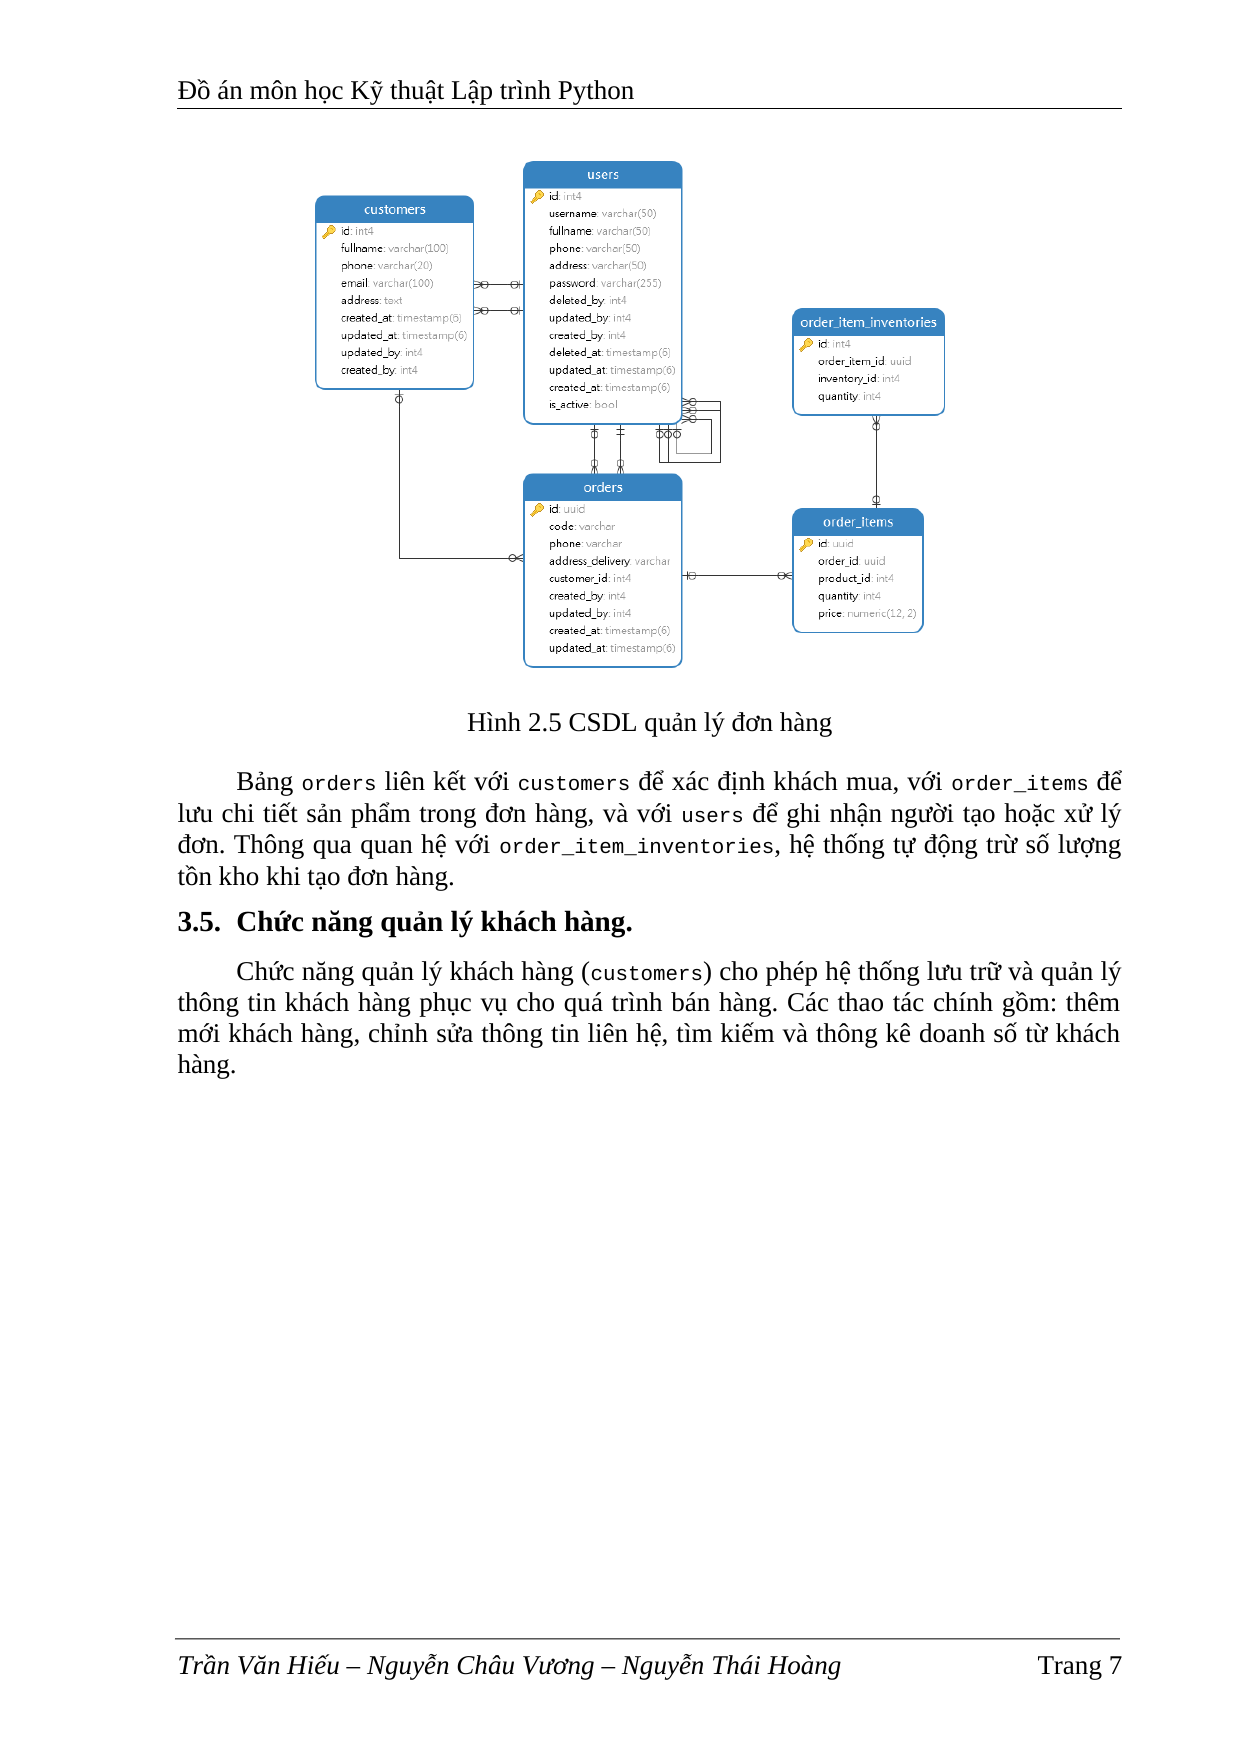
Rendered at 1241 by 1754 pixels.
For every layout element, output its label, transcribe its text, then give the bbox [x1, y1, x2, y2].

text Hình 2.5 CSDL quản lý đơn hàng [177, 706, 1122, 737]
text Bảng orders liên kết với customers để xác định khách mua, với order_items để lưu chi tiết sản phẩm trong đơn hàng, và với users để ghi nhận người tạo hoặc xử lý đơn. Thông qua quan hệ với order_item_inventories, hệ thống tự động trừ số lượng tồn kho khi tạo đơn hàng. [177, 765, 1122, 891]
text Chức năng quản lý khách hàng (customers) cho phép hệ thống lưu trữ và quản lý thông tin khách hàng phục vụ cho quá trình bán hàng. Các thao tác chính gồm: thêm mới khách hàng, chỉnh sửa thông tin liên hệ, tìm kiếm và thông kê doanh số từ khách hàng. [177, 955, 1122, 1080]
picture [303, 150, 997, 679]
subtitle Chức năng quản lý khách hàng. [177, 904, 1122, 937]
